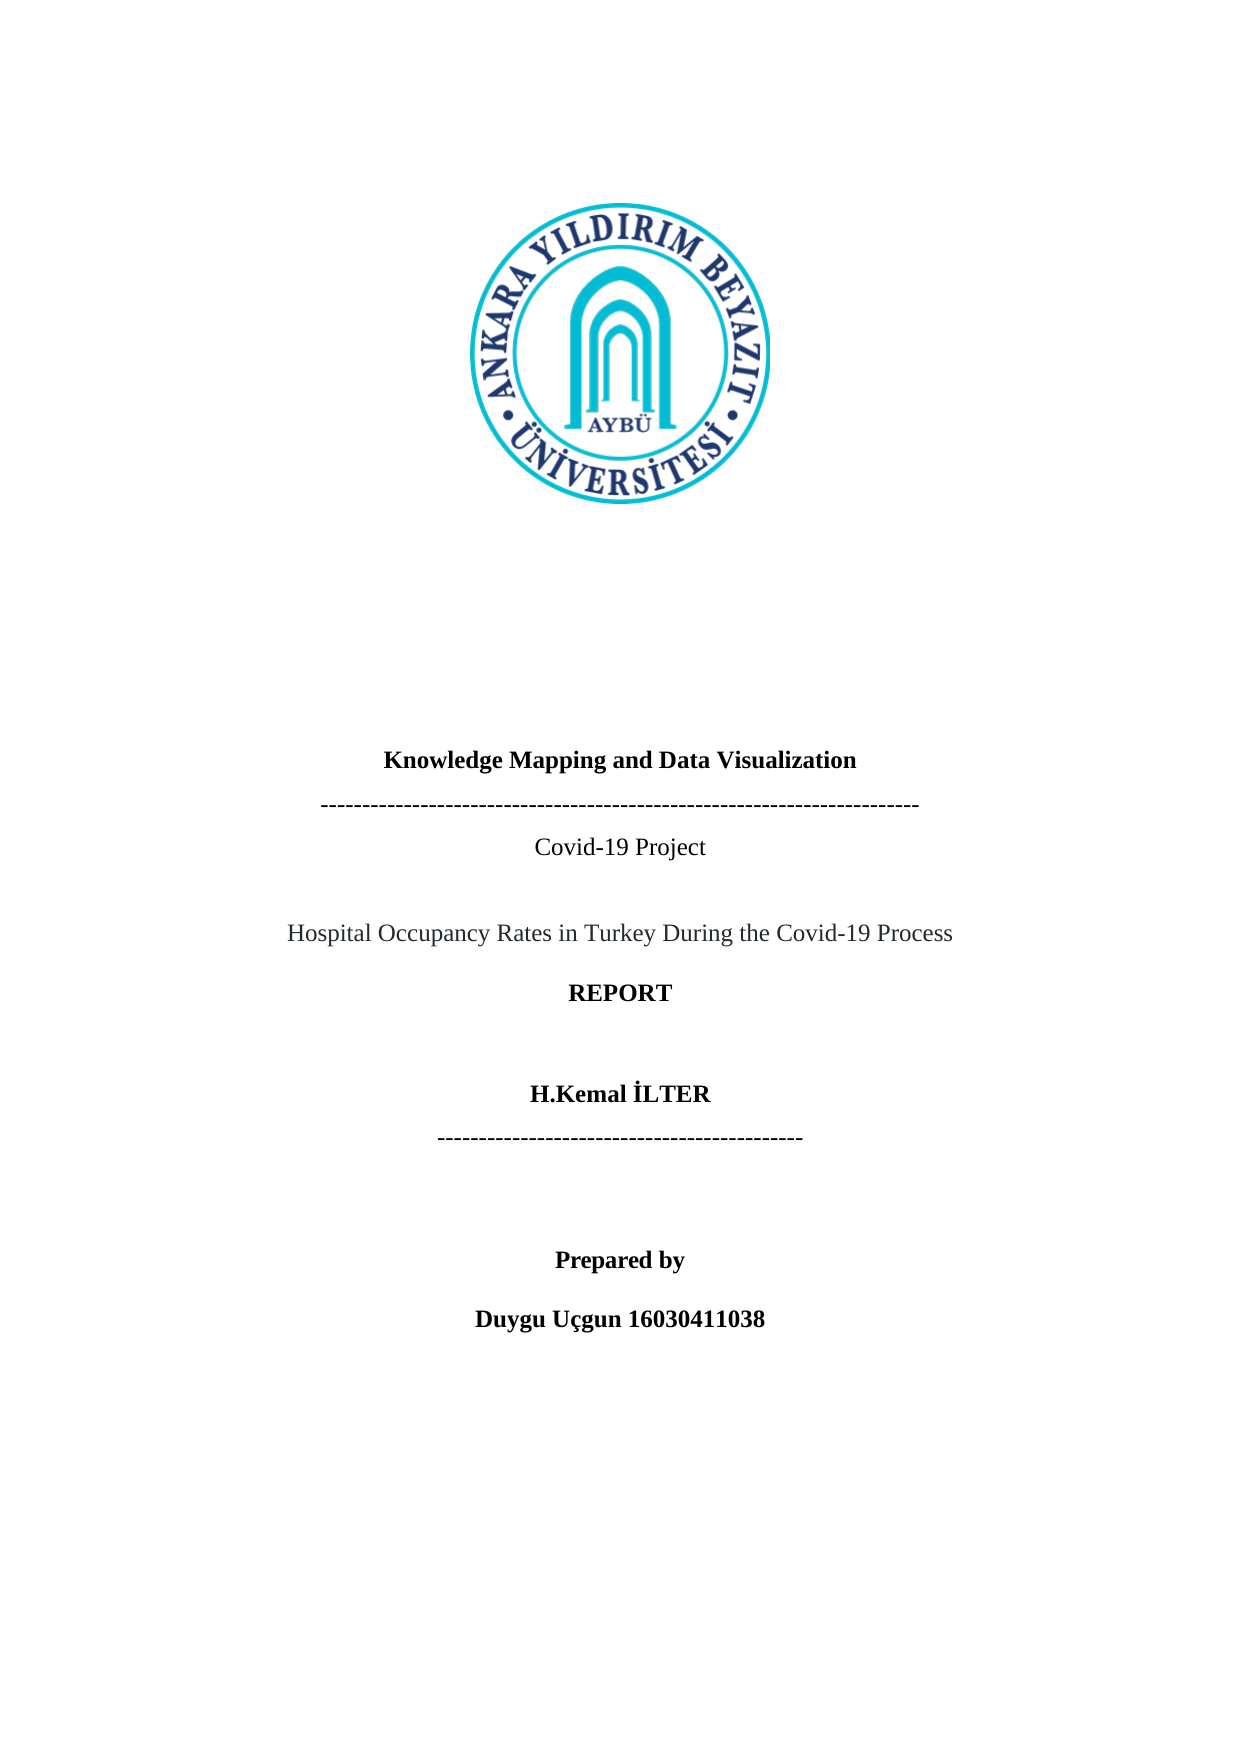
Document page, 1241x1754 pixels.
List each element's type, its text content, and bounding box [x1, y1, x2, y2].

text Duygu Uçgun 16030411038 [148, 1304, 1093, 1333]
text Prepared by [358, 1245, 882, 1273]
text Knowledge Mapping and Data Visualization ------------------------------------------------------------------------ [148, 746, 1093, 817]
picture [470, 203, 770, 504]
text H.Kemal İLTER -------------------------------------------- [148, 1079, 1093, 1151]
text REPORT [148, 978, 1093, 1049]
text Covid-19 Project Hospital Occupancy Rates in Turkey During the Covid-19 Process [148, 832, 1093, 947]
